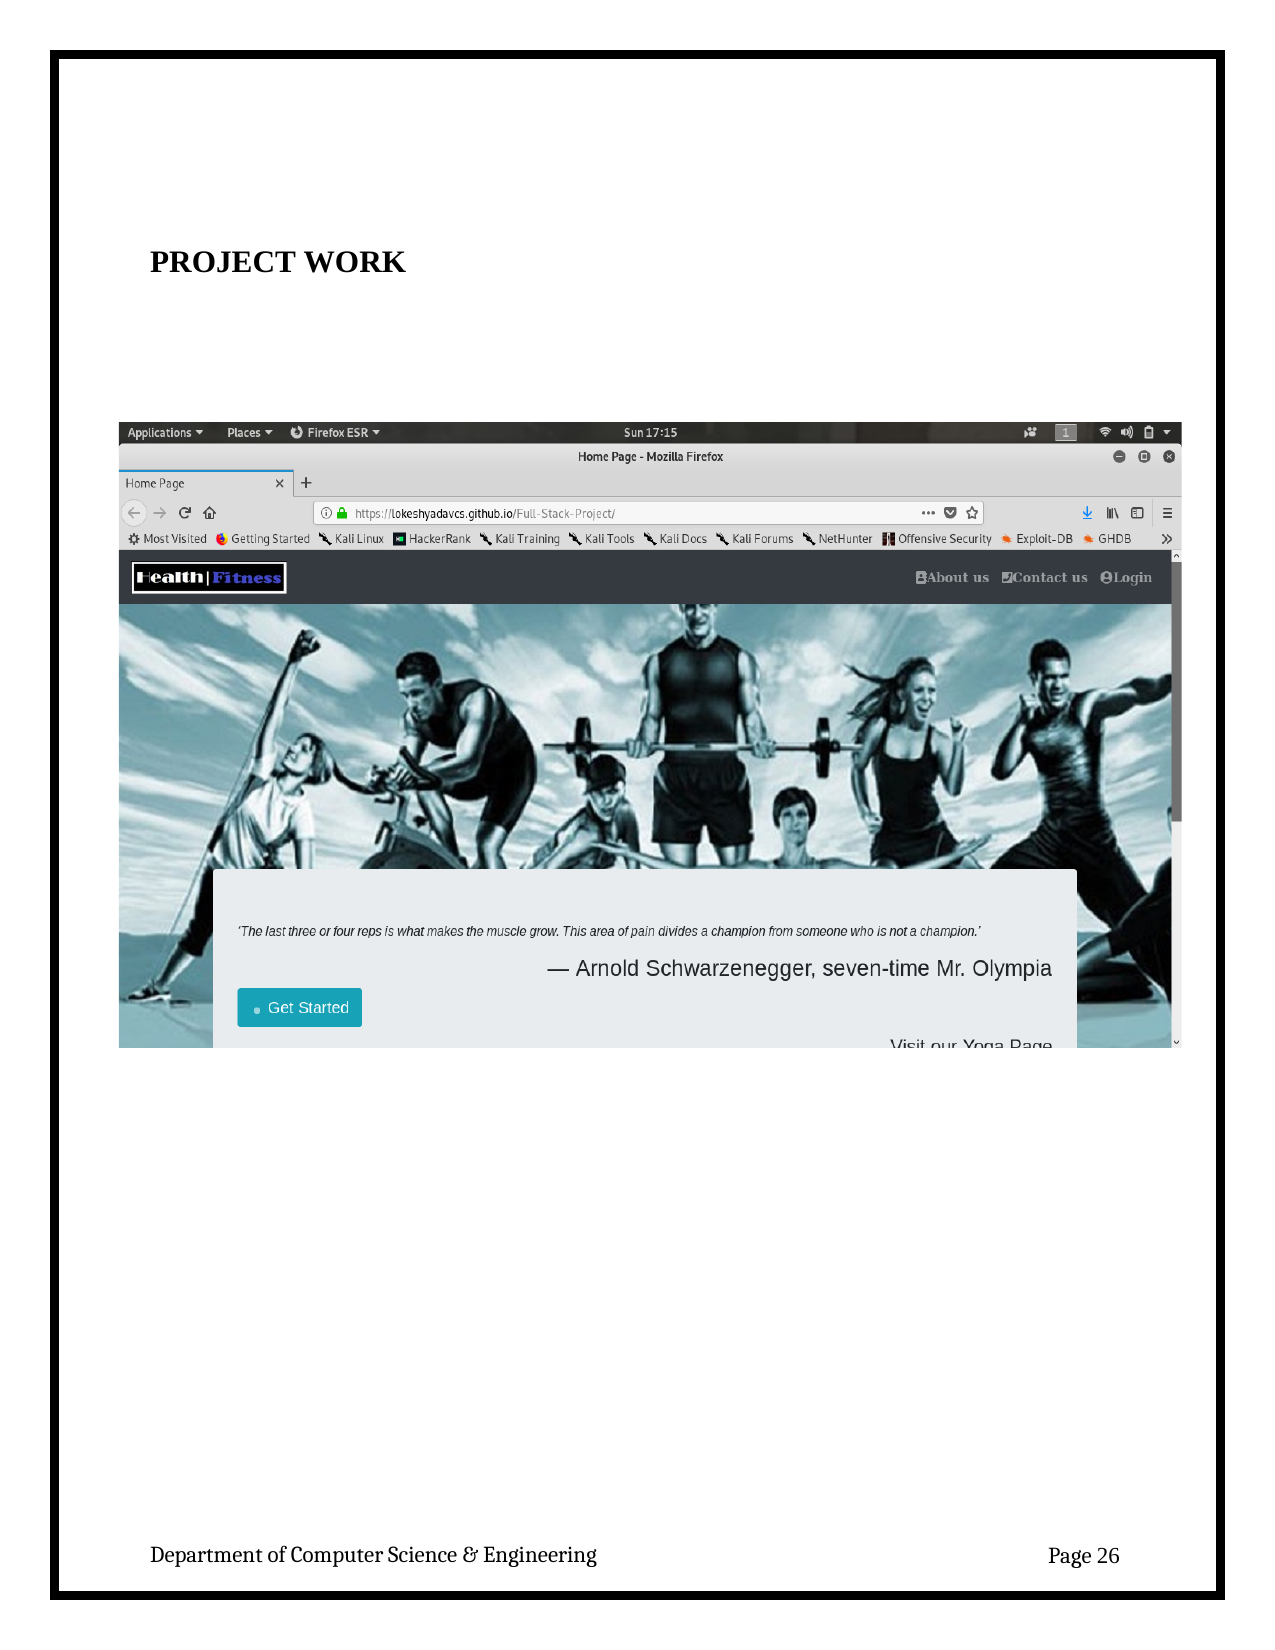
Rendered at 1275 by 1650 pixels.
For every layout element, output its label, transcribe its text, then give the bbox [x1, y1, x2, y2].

picture [118, 422, 1182, 1048]
list PROJECT WORK [150, 243, 1183, 279]
